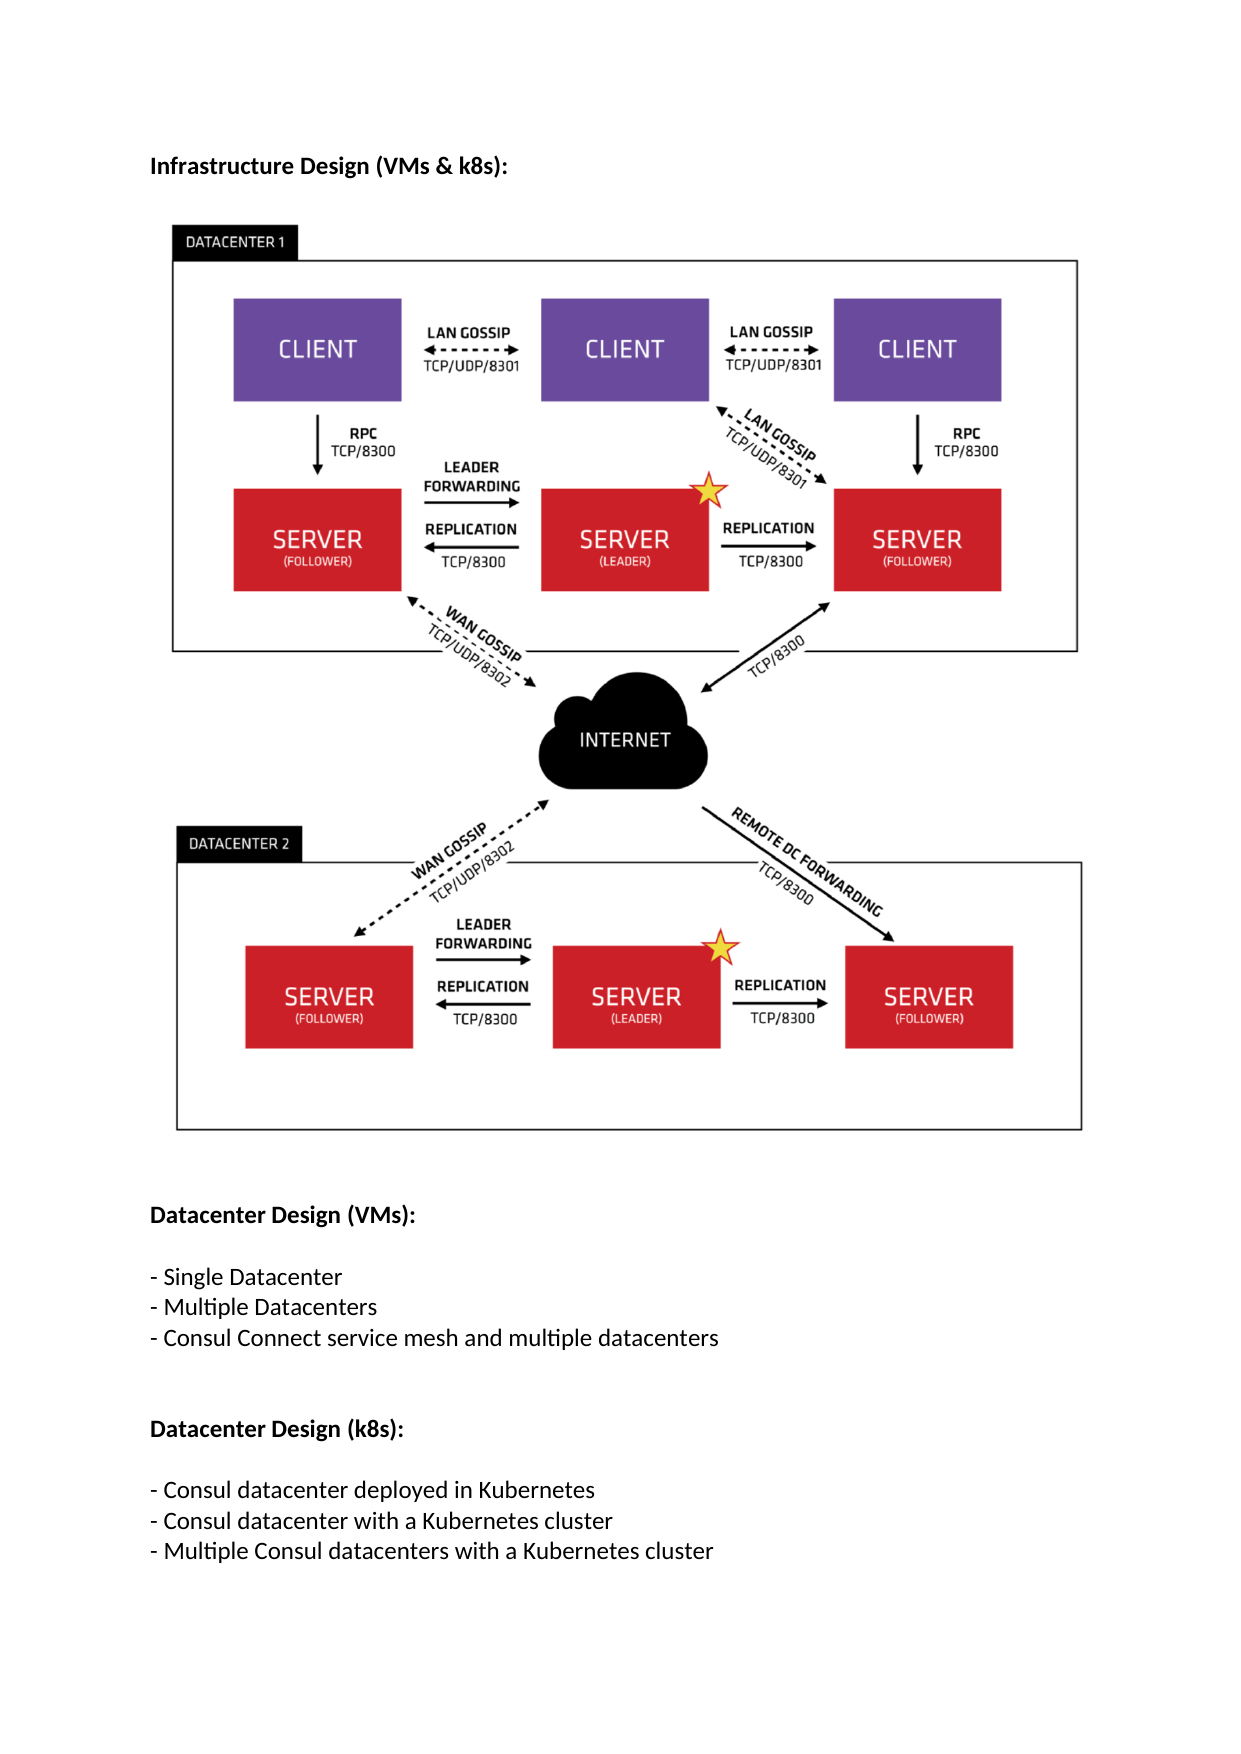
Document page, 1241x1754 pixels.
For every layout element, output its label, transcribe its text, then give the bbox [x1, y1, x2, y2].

text - Single Datacenter [150, 1261, 1090, 1291]
text - Multiple Datacenters [150, 1291, 1090, 1322]
text Infrastructure Design (VMs & k8s): [150, 150, 1090, 181]
text - Consul Connect service mesh and multiple datacenters [150, 1322, 1090, 1352]
text Datacenter Design (VMs): [150, 1200, 1090, 1230]
text - Multiple Consul datacenters with a Kubernetes cluster [150, 1535, 1090, 1566]
picture [150, 211, 1090, 1139]
text - Consul datacenter with a Kubernetes cluster [150, 1505, 1090, 1535]
text - Consul datacenter deployed in Kubernetes [150, 1474, 1090, 1505]
text Datacenter Design (k8s): [150, 1413, 1090, 1444]
